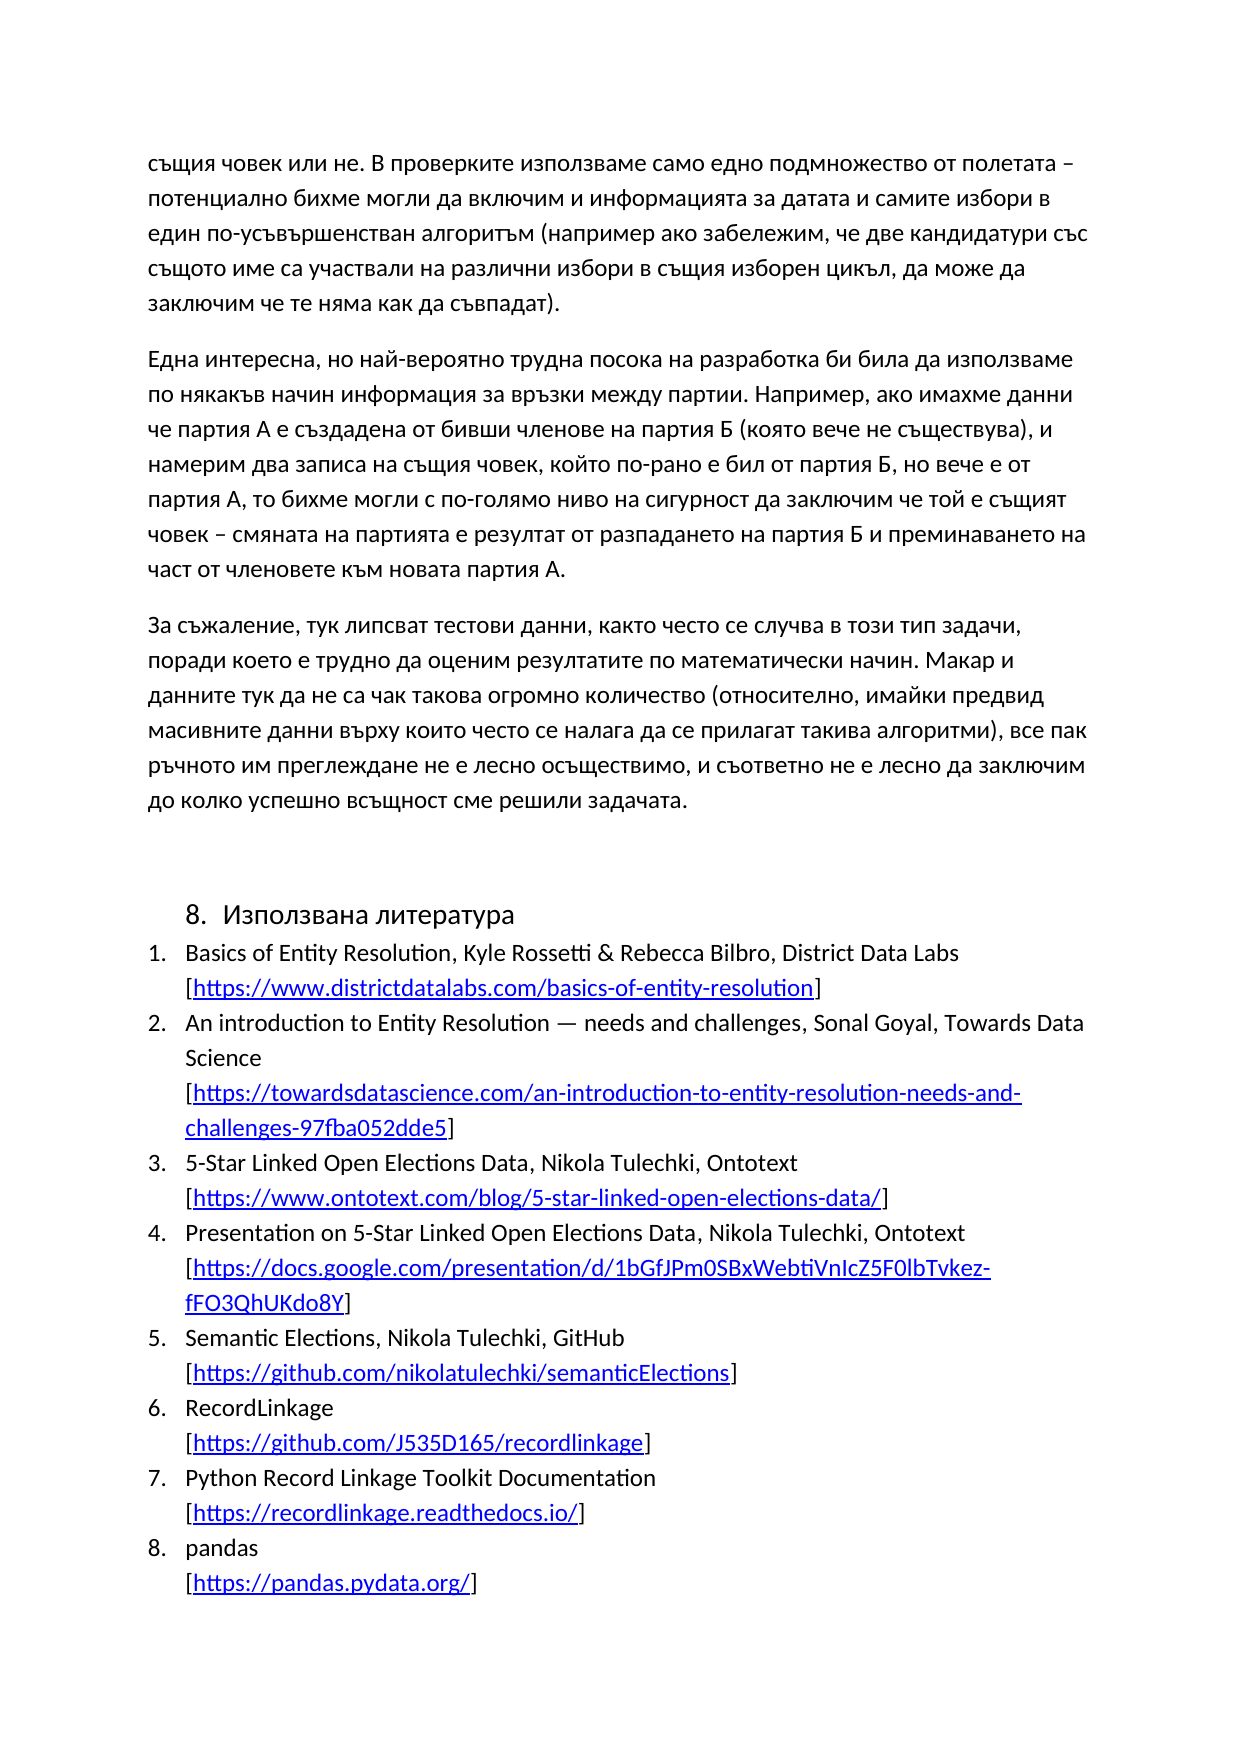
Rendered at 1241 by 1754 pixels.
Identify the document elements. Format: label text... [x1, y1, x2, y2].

list An introduction to Entity Resolution — needs and challenges, Sonal Goyal, Towards Data Science [148, 1007, 1093, 1072]
list Presentation on 5-Star Linked Open Elections Data, Nikola Tulechki, Ontotext [148, 1217, 1093, 1247]
list Semantic Elections, Nikola Tulechki, GitHub [148, 1322, 1093, 1352]
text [148, 148, 1093, 318]
list [https://recordlinkage.readthedocs.io/] [185, 1497, 1093, 1527]
list [https://www.districtdatalabs.com/basics-of-entity-resolution] [185, 972, 1093, 1002]
list 5-Star Linked Open Elections Data, Nikola Tulechki, Ontotext [148, 1147, 1093, 1177]
list Python Record Linkage Toolkit Documentation [148, 1462, 1093, 1492]
list [https://towardsdatascience.com/an-introduction-to-entity-resolution-needs-and-challenges-97fba052dde5] [185, 1077, 1093, 1142]
list pandas [148, 1532, 1093, 1562]
list [https://www.ontotext.com/blog/5-star-linked-open-elections-data/] [185, 1182, 1093, 1212]
list Използвана литература [185, 896, 1093, 932]
text За съжаление, тук липсват тестови данни, както често се случва в този тип задачи, поради което е трудно да оценим резултатите по математически начин. Макар и данните тук да не са чак такова огромно количество (относително, имайки предвид масивните данни върху които често се налага да се прилагат такива алгоритми), все пак ръчното им преглеждане не е лесно осъществимо, и съответно не е лесно да заключим до колко успешно всъщност сме решили задачата. [148, 609, 1093, 815]
list [https://github.com/nikolatulechki/semanticElections] [185, 1357, 1093, 1387]
text Една интересна, но най-вероятно трудна посока на разработка би била да използваме по някакъв начин информация за връзки между партии. Например, ако имахме данни че партия А е създадена от бивши членове на партия Б (която вече не съществува), и намерим два записа на същия човек, който по-рано е бил от партия Б, но вече е от партия А, то бихме могли с по-голямо ниво на сигурност да заключим че той е същият човек – смяната на партията е резултат от разпадането на партия Б и преминаването на част от членовете към новата партия А. [148, 343, 1093, 584]
list [https://github.com/J535D165/recordlinkage] [185, 1427, 1093, 1457]
list [https://pandas.pydata.org/] [185, 1567, 1093, 1597]
list Basics of Entity Resolution, Kyle Rossetti & Rebecca Bilbro, District Data Labs [148, 937, 1093, 967]
list RecordLinkage [148, 1392, 1093, 1422]
list [https://docs.google.com/presentation/d/1bGfJPm0SBxWebtiVnIcZ5F0lbTvkez-fFO3QhUKdo8Y] [185, 1252, 1093, 1317]
